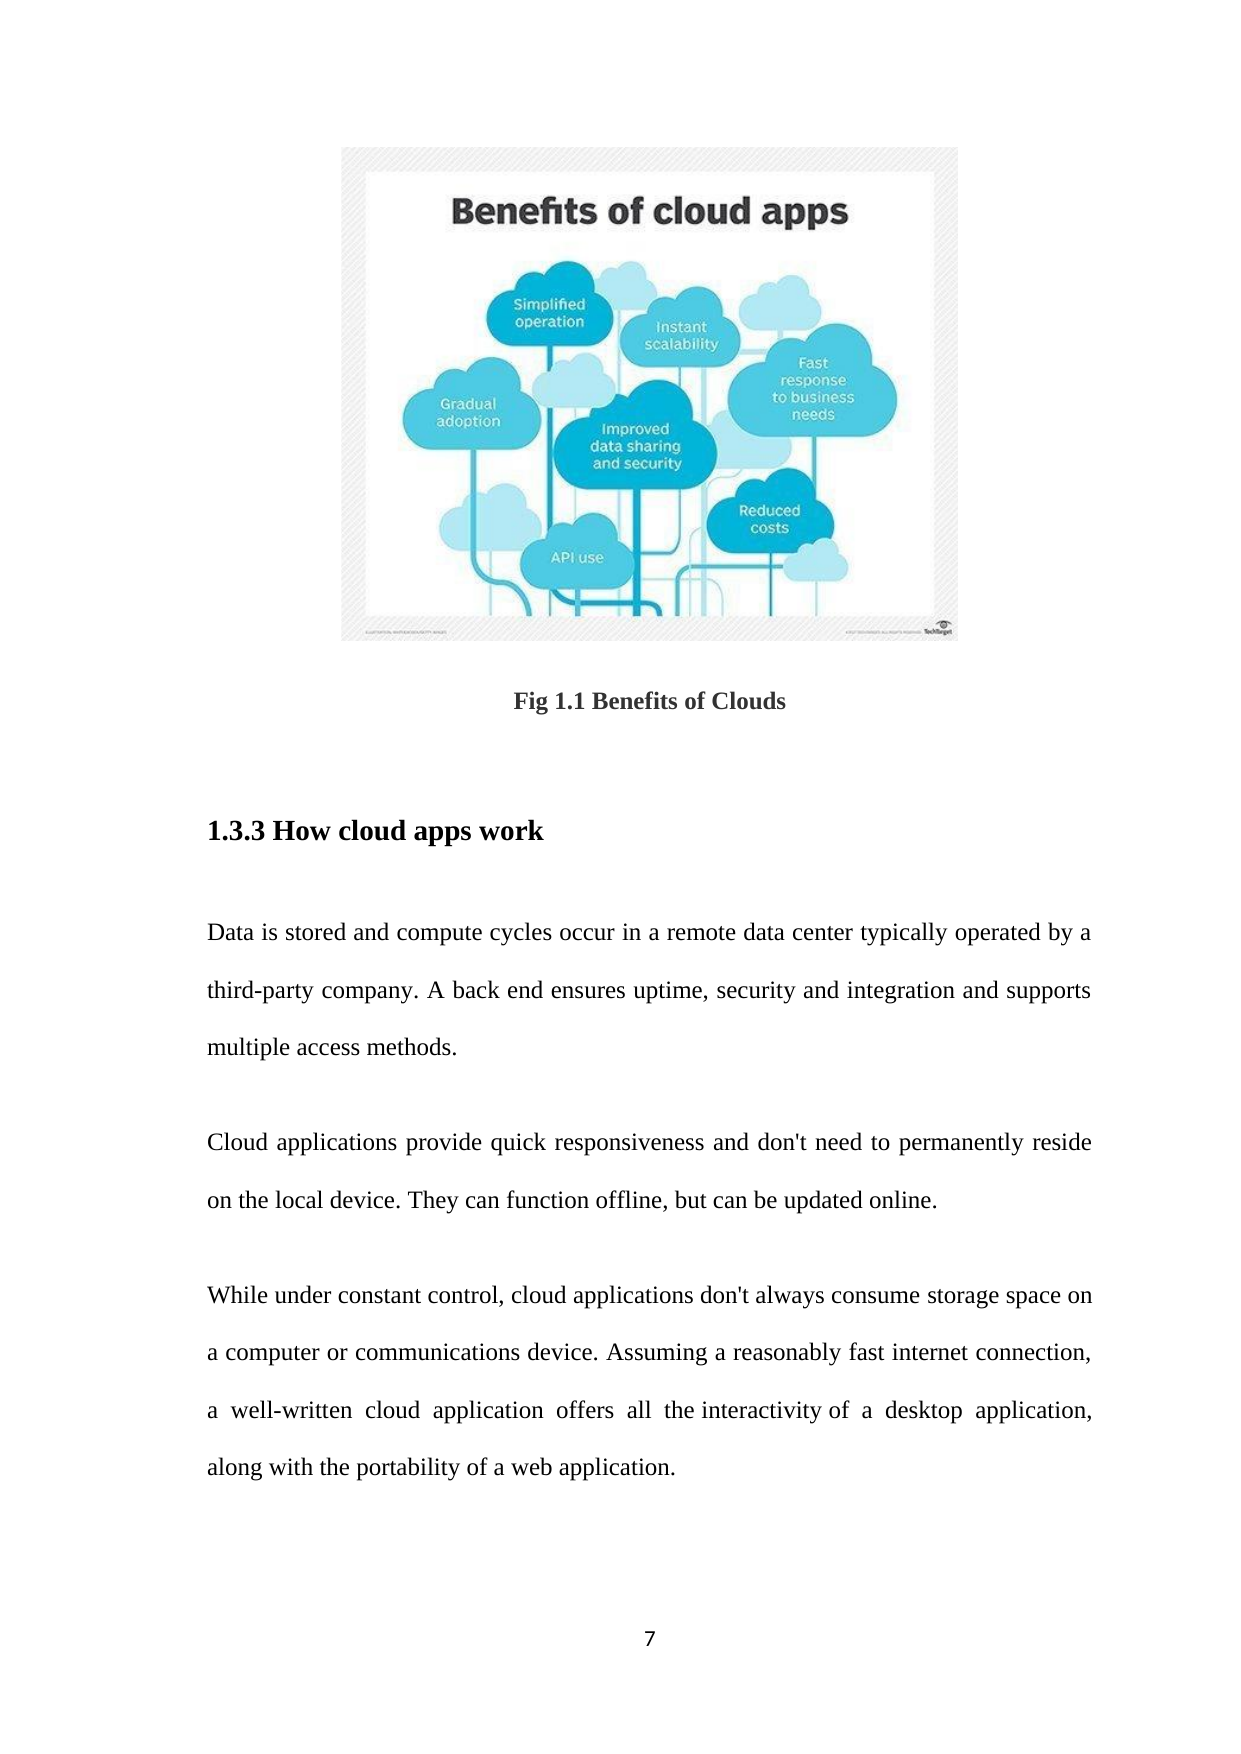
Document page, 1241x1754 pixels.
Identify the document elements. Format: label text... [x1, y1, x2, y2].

subtitle 1.3.3 How cloud apps work [207, 813, 962, 846]
text Fig 1.1 Benefits of Clouds [207, 686, 1092, 714]
text Data is stored and compute cycles occur in a remote data center typically operated by a third-party company. A back end ensures uptime, security and integration and supports multiple access methods. [207, 917, 1092, 1061]
text Cloud applications provide quick responsiveness and don't need to permanently reside on the local device. They can function offline, but can be updated online. [207, 1127, 1092, 1213]
picture [341, 147, 958, 641]
text While under constant control, cloud applications don't always consume storage space on a computer or communications device. Assuming a reasonably fast internet connection, a well-written cloud application offers all the interactivity of a desktop application, along with the portability of a web application. [207, 1280, 1092, 1481]
